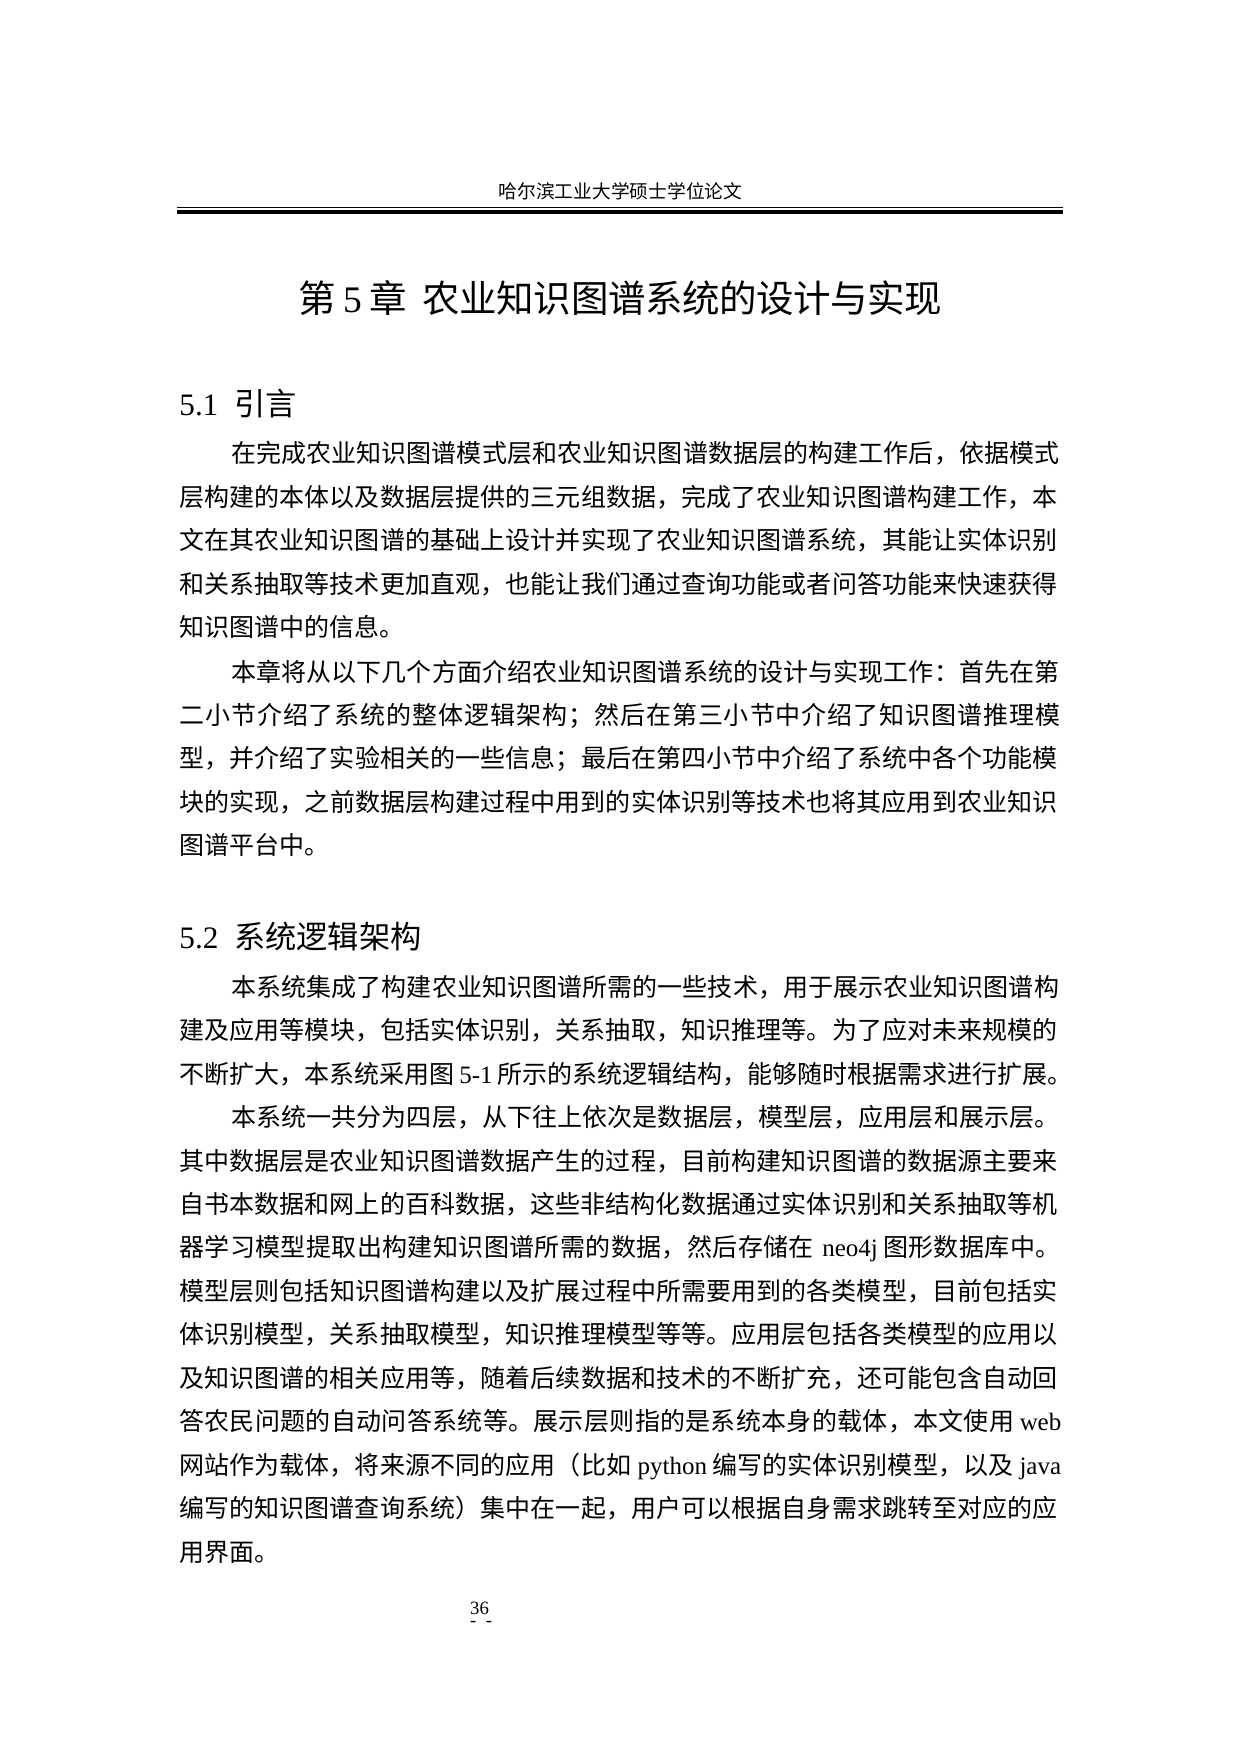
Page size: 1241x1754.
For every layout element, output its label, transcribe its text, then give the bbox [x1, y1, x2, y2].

text 本系统集成了构建农业知识图谱所需的一些技术，用于展示农业知识图谱构建及应用等模块，包括实体识别，关系抽取，知识推理等。为了应对未来规模的不断扩大，本系统采用图5-1所示的系统逻辑结构，能够随时根据需求进行扩展。 [179, 967, 1061, 1090]
subtitle 第5章 农业知识图谱系统的设计与实现 [179, 268, 1061, 323]
text 本系统一共分为四层，从下往上依次是数据层，模型层，应用层和展示层。其中数据层是农业知识图谱数据产生的过程，目前构建知识图谱的数据源主要来自书本数据和网上的百科数据，这些非结构化数据通过实体识别和关系抽取等机器学习模型提取出构建知识图谱所需的数据，然后存储在neo4j图形数据库中。模型层则包括知识图谱构建以及扩展过程中所需要用到的各类模型，目前包括实体识别模型，关系抽取模型，知识推理模型等等。应用层包括各类模型的应用以及知识图谱的相关应用等，随着后续数据和技术的不断扩充，还可能包含自动回答农民问题的自动问答系统等。展示层则指的是系统本身的载体，本文使用web网站作为载体，将来源不同的应用（比如python编写的实体识别模型，以及java编写的知识图谱查询系统）集中在一起，用户可以根据自身需求跳转至对应的应用界面。 [179, 1098, 1061, 1568]
subtitle 在完成农业知识图谱模式层和农业知识图谱数据层的构建工作后，依据模式层构建的本体以及数据层提供的三元组数据，完成了农业知识图谱构建工作，本文在其农业知识图谱的基础上设计并实现了农业知识图谱系统，其能让实体识别和关系抽取等技术更加直观，也能让我们通过查询功能或者问答功能来快速获得知识图谱中的信息。 [179, 434, 1061, 644]
subtitle 5.1 引言 [179, 379, 1061, 424]
subtitle 5.2 系统逻辑架构 [179, 912, 1061, 957]
subtitle 本章将从以下几个方面介绍农业知识图谱系统的设计与实现工作：首先在第二小节介绍了系统的整体逻辑架构；然后在第三小节中介绍了知识图谱推理模型，并介绍了实验相关的一些信息；最后在第四小节中介绍了系统中各个功能模块的实现，之前数据层构建过程中用到的实体识别等技术也将其应用到农业知识图谱平台中。 [179, 652, 1061, 862]
